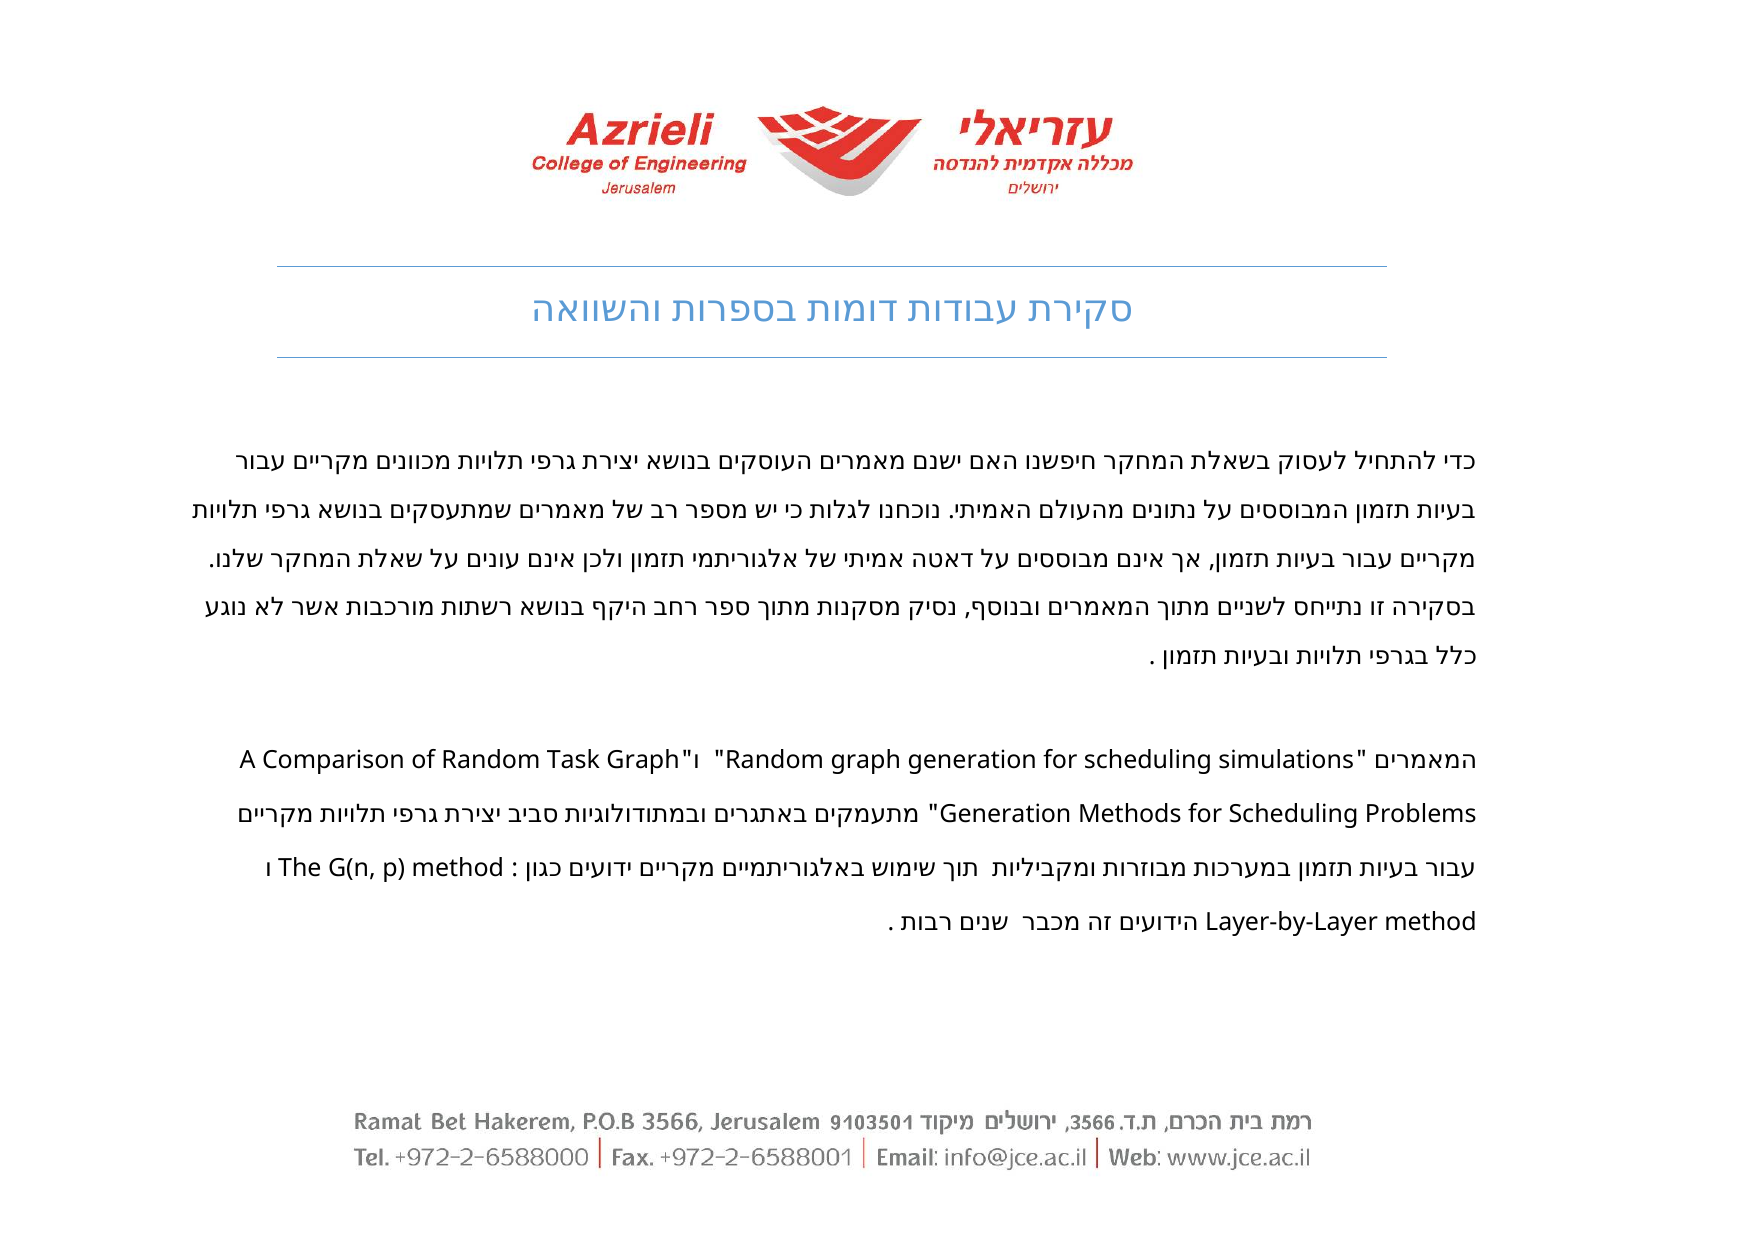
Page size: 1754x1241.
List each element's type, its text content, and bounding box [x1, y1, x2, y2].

text סקירת עבודות דומות בספרות והשוואה [277, 267, 1387, 357]
picture [253, 44, 1411, 221]
text המאמרים "Random graph generation for scheduling simulations" ו"A Comparison of Random Task Graph Generation Methods for Scheduling Problems" מתעמקים באתגרים ובמתודולוגיות סביב יצירת גרפי תלויות מקריים עבור בעיות תזמון במערכות מבוזרות ומקביליות תוך שימוש באלגוריתמיים מקריים ידועים כגון : The G(n, p) method ו Layer-by-Layer method הידועים זה מכבר שנים רבות . [187, 742, 1477, 940]
text כדי להתחיל לעסוק בשאלת המחקר חיפשנו האם ישנם מאמרים העוסקים בנושא יצירת גרפי תלויות מכוונים מקריים עבור בעיות תזמון המבוססים על נתונים מהעולם האמיתי. נוכחנו לגלות כי יש מספר רב של מאמרים שמתעסקים בנושא גרפי תלויות מקריים עבור בעיות תזמון, אך אינם מבוססים על דאטה אמיתי של אלגוריתמי תזמון ולכן אינם עונים על שאלת המחקר שלנו. בסקירה זו נתייחס לשניים מתוך המאמרים ובנוסף, נסיק מסקנות מתוך ספר רחב היקף בנושא רשתות מורכבות אשר לא נוגע כלל בגרפי תלויות ובעיות תזמון . [187, 447, 1477, 675]
picture [319, 1091, 1345, 1200]
